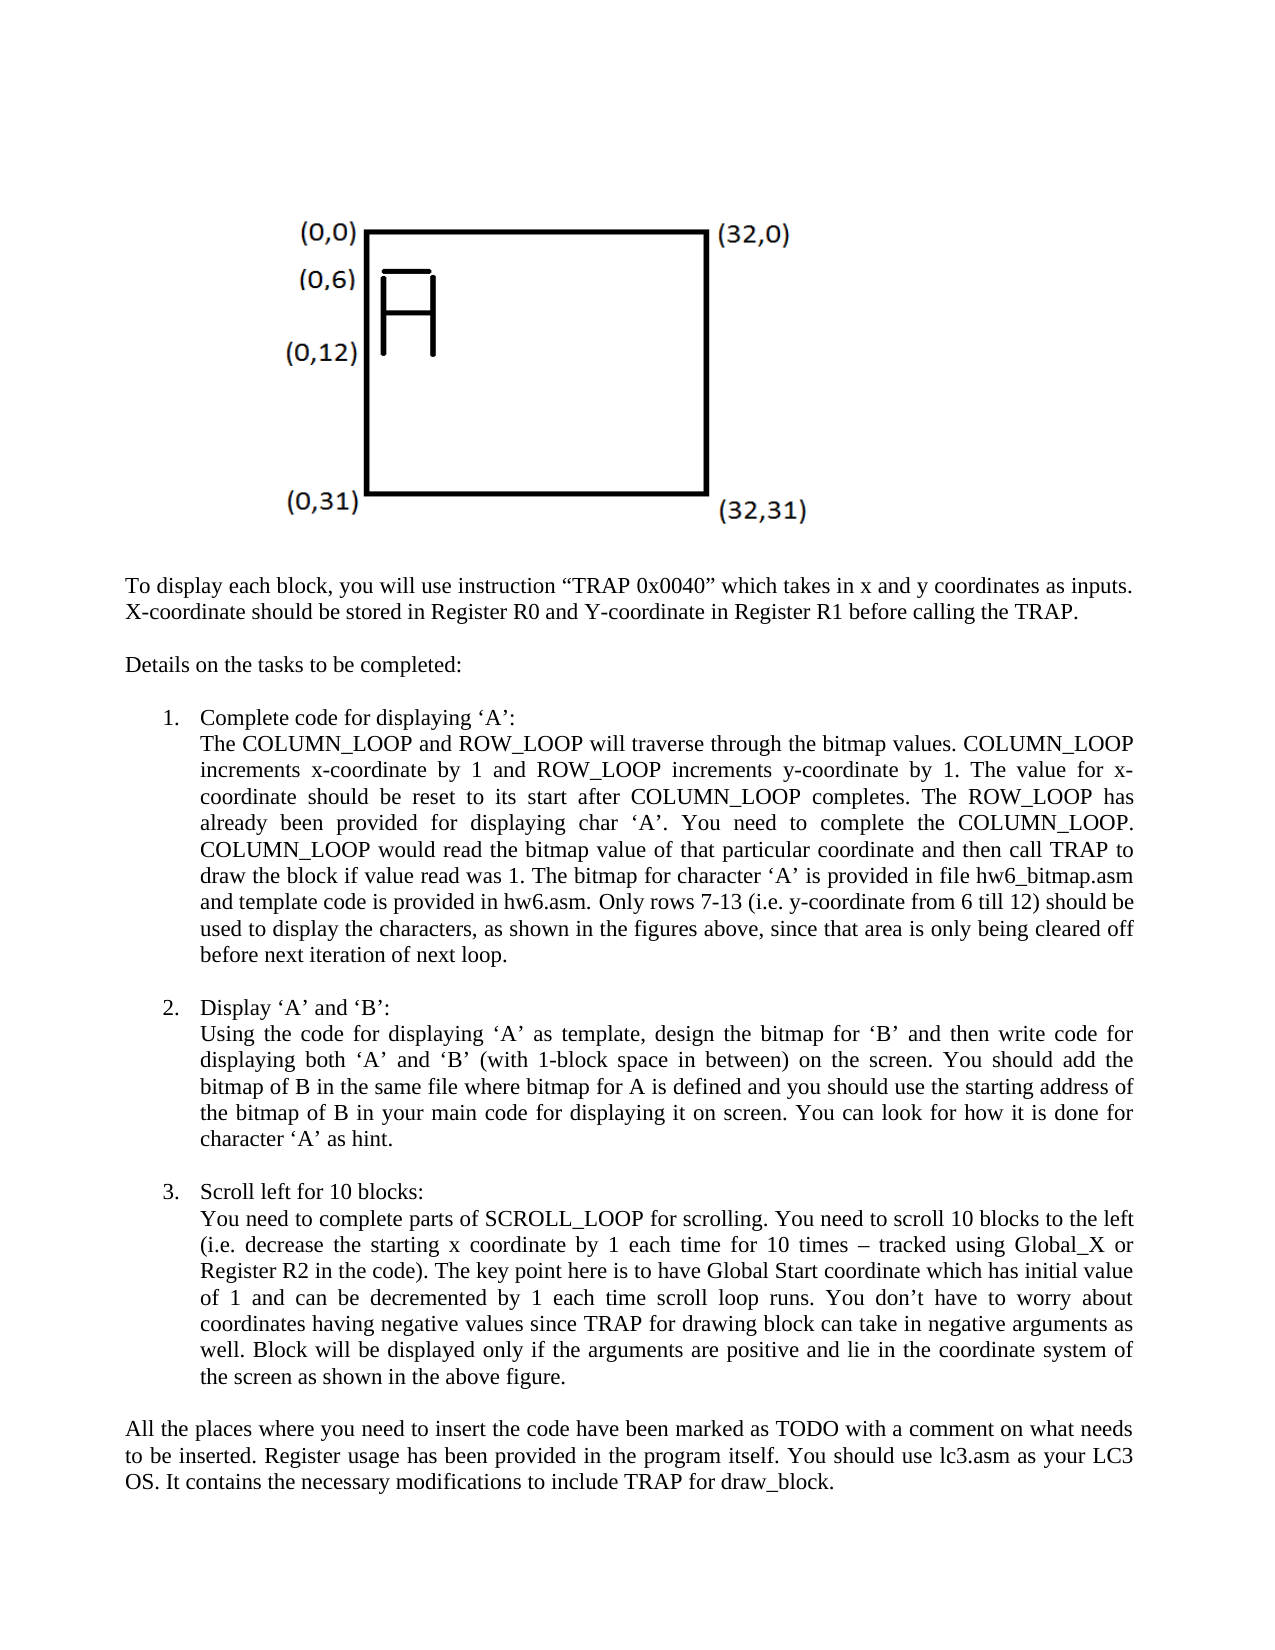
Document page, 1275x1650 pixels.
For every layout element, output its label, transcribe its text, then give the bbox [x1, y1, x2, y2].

text You need to complete parts of SCROLL_LOOP for scrolling. You need to scroll 10 blocks to the left (i.e. decrease the starting x coordinate by 1 each time for 10 times – tracked using Global_X or Register R2 in the code). The key point here is to have Global Start coordinate which has initial value of 1 and can be decremented by 1 each time scroll loop runs. You don’t have to worry about coordinates having negative values since TRAP for drawing block can take in negative arguments as well. Block will be displayed only if the arguments are positive and lie in the coordinate system of the screen as shown in the above figure. [200, 1204, 1135, 1389]
text Using the code for displaying ‘A’ as template, design the bitmap for ‘B’ and then write code for displaying both ‘A’ and ‘B’ (with 1-block space in between) on the screen. You should add the bitmap of B in the same file where bitmap for A is defined and you should use the starting address of the bitmap of B in your main code for displaying it on screen. You can look for how it is done for character ‘A’ as hint. [200, 1020, 1135, 1152]
list Complete code for displaying ‘A’: [162, 704, 1135, 730]
picture [275, 191, 824, 546]
text To display each block, you will use instruction “TRAP 0x0040” which takes in x and y coordinates as inputs. X-coordinate should be stored in Register R0 and Y-coordinate in Register R1 before calling the TRAP. [125, 572, 1135, 625]
list Scroll left for 10 blocks: [162, 1178, 1135, 1204]
list Display ‘A’ and ‘B’: [162, 994, 1135, 1020]
text All the places where you need to insert the code have been marked as TODO with a comment on what needs to be inserted. Register usage has been provided in the program itself. You should use lc3.asm as your LC3 OS. It contains the necessary modifications to include TRAP for draw_block. [125, 1415, 1135, 1494]
text The COLUMN_LOOP and ROW_LOOP will traverse through the bitmap values. COLUMN_LOOP increments x-coordinate by 1 and ROW_LOOP increments y-coordinate by 1. The value for x-coordinate should be reset to its start after COLUMN_LOOP completes. The ROW_LOOP has already been provided for displaying char ‘A’. You need to complete the COLUMN_LOOP. COLUMN_LOOP would read the bitmap value of that particular coordinate and then call TRAP to draw the block if value read was 1. The bitmap for character ‘A’ is provided in file hw6_bitmap.asm and template code is provided in hw6.asm. Only rows 7-13 (i.e. y-coordinate from 6 till 12) should be used to display the characters, as shown in the figures above, since that area is only being cleared off before next iteration of next loop. [200, 730, 1135, 967]
text Details on the tasks to be completed: [125, 651, 1135, 677]
